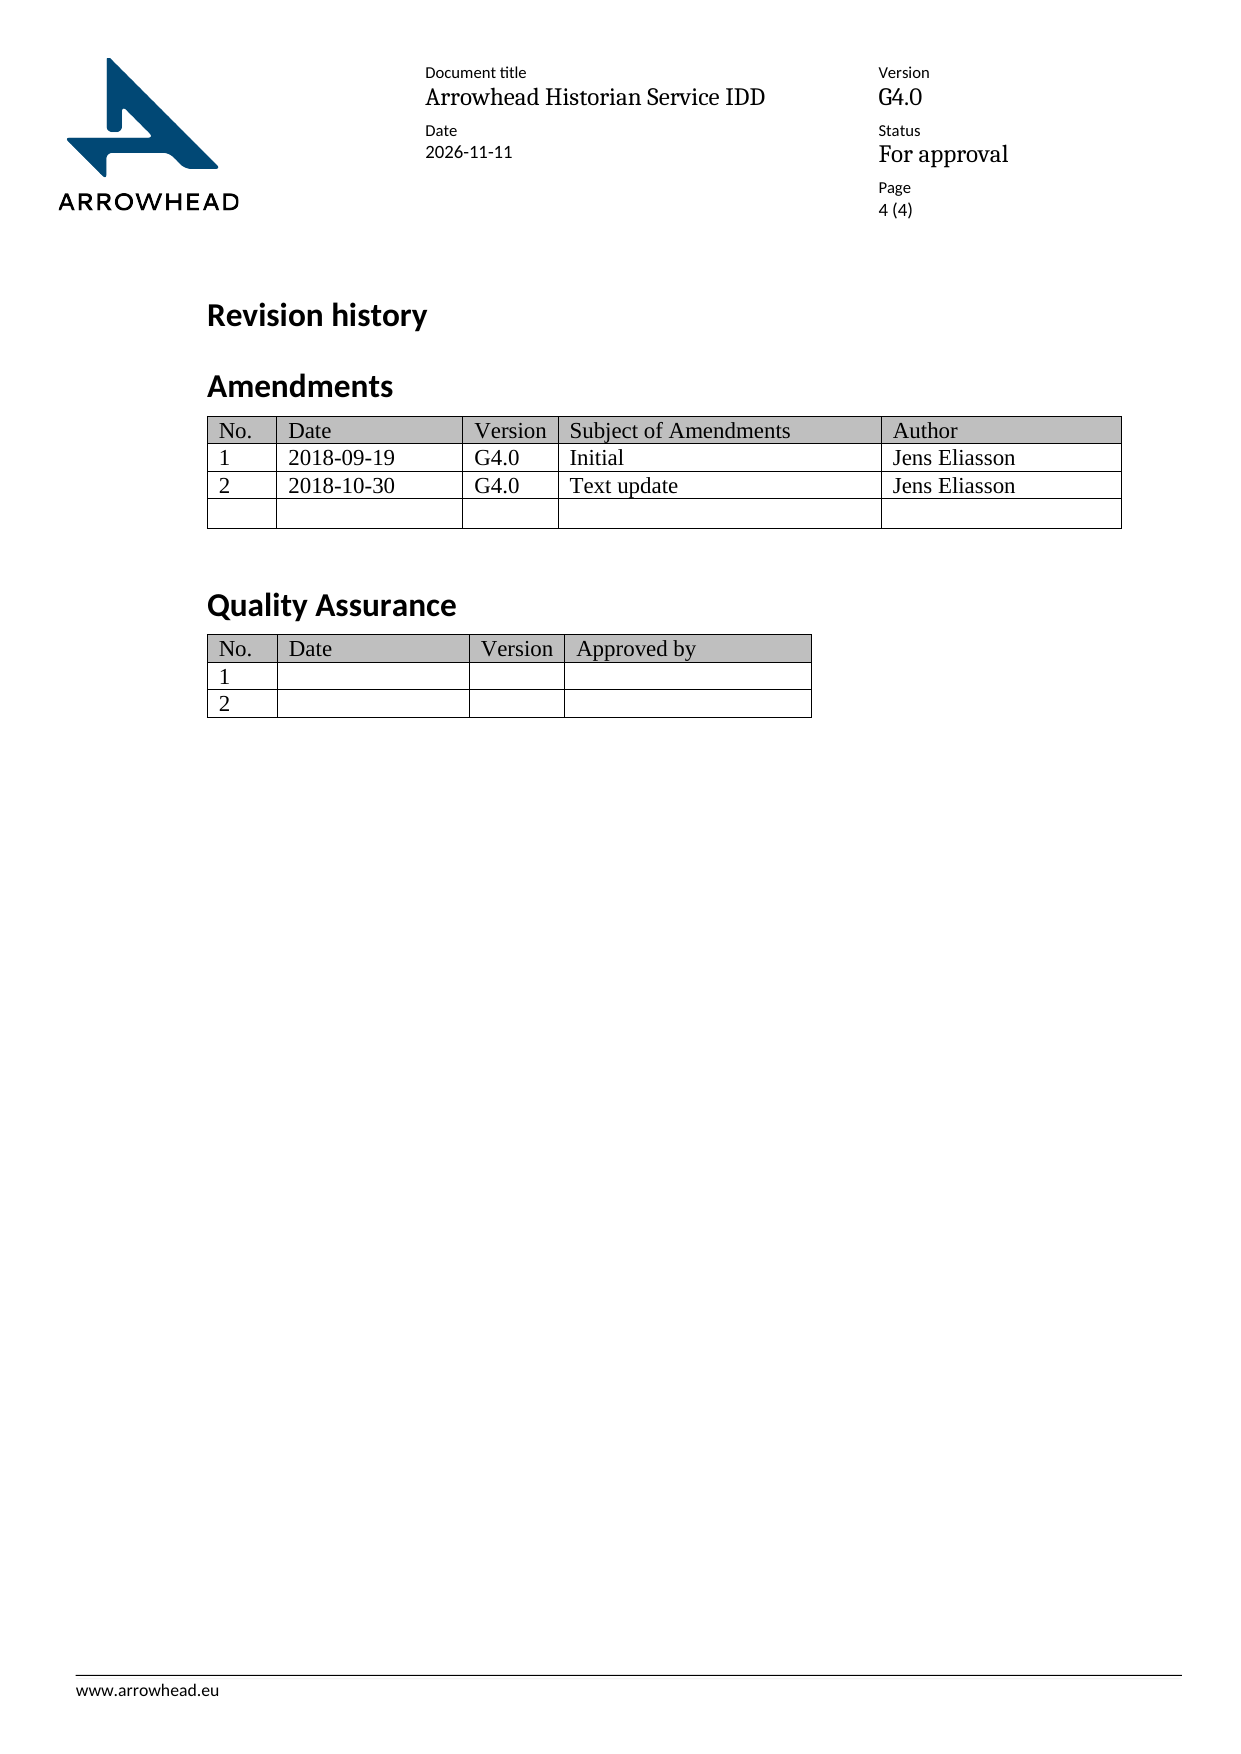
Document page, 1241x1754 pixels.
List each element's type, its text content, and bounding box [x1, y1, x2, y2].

table_cell 1 [208, 444, 276, 471]
table_cell [565, 663, 811, 689]
table_header Date [278, 635, 469, 662]
table_header Date [277, 417, 462, 443]
subtitle Amendments [207, 357, 1122, 407]
table_cell 2 [208, 472, 276, 498]
table_header Subject of Amendments [559, 417, 881, 443]
table_cell [208, 499, 276, 528]
subtitle Revision history [207, 287, 1122, 337]
table_cell [559, 499, 881, 528]
table_header No. [208, 635, 277, 662]
subtitle Quality Assurance [207, 576, 1122, 626]
table_cell [278, 663, 469, 689]
table_cell G4.0 [463, 444, 558, 471]
table_cell 2018-10-30 [277, 472, 462, 498]
table_cell [470, 690, 564, 717]
table_cell 2018-09-19 [277, 444, 462, 471]
table_cell Initial [559, 444, 881, 471]
table_cell [278, 690, 469, 717]
table_cell 1 [208, 663, 277, 689]
table_header Approved by [565, 635, 811, 662]
table_header Version [463, 417, 558, 443]
table_header Author [882, 417, 1121, 443]
table_cell [882, 499, 1121, 528]
table_header Version [470, 635, 564, 662]
table_cell 2 [208, 690, 277, 717]
picture [58, 58, 239, 217]
table_cell [277, 499, 462, 528]
table_cell G4.0 [463, 472, 558, 498]
table_cell [565, 690, 811, 717]
table_cell Jens Eliasson [882, 472, 1121, 498]
table_cell Text update [559, 472, 881, 498]
table_cell [463, 499, 558, 528]
table_cell Jens Eliasson [882, 444, 1121, 471]
table_header No. [208, 417, 276, 443]
table_cell [470, 663, 564, 689]
